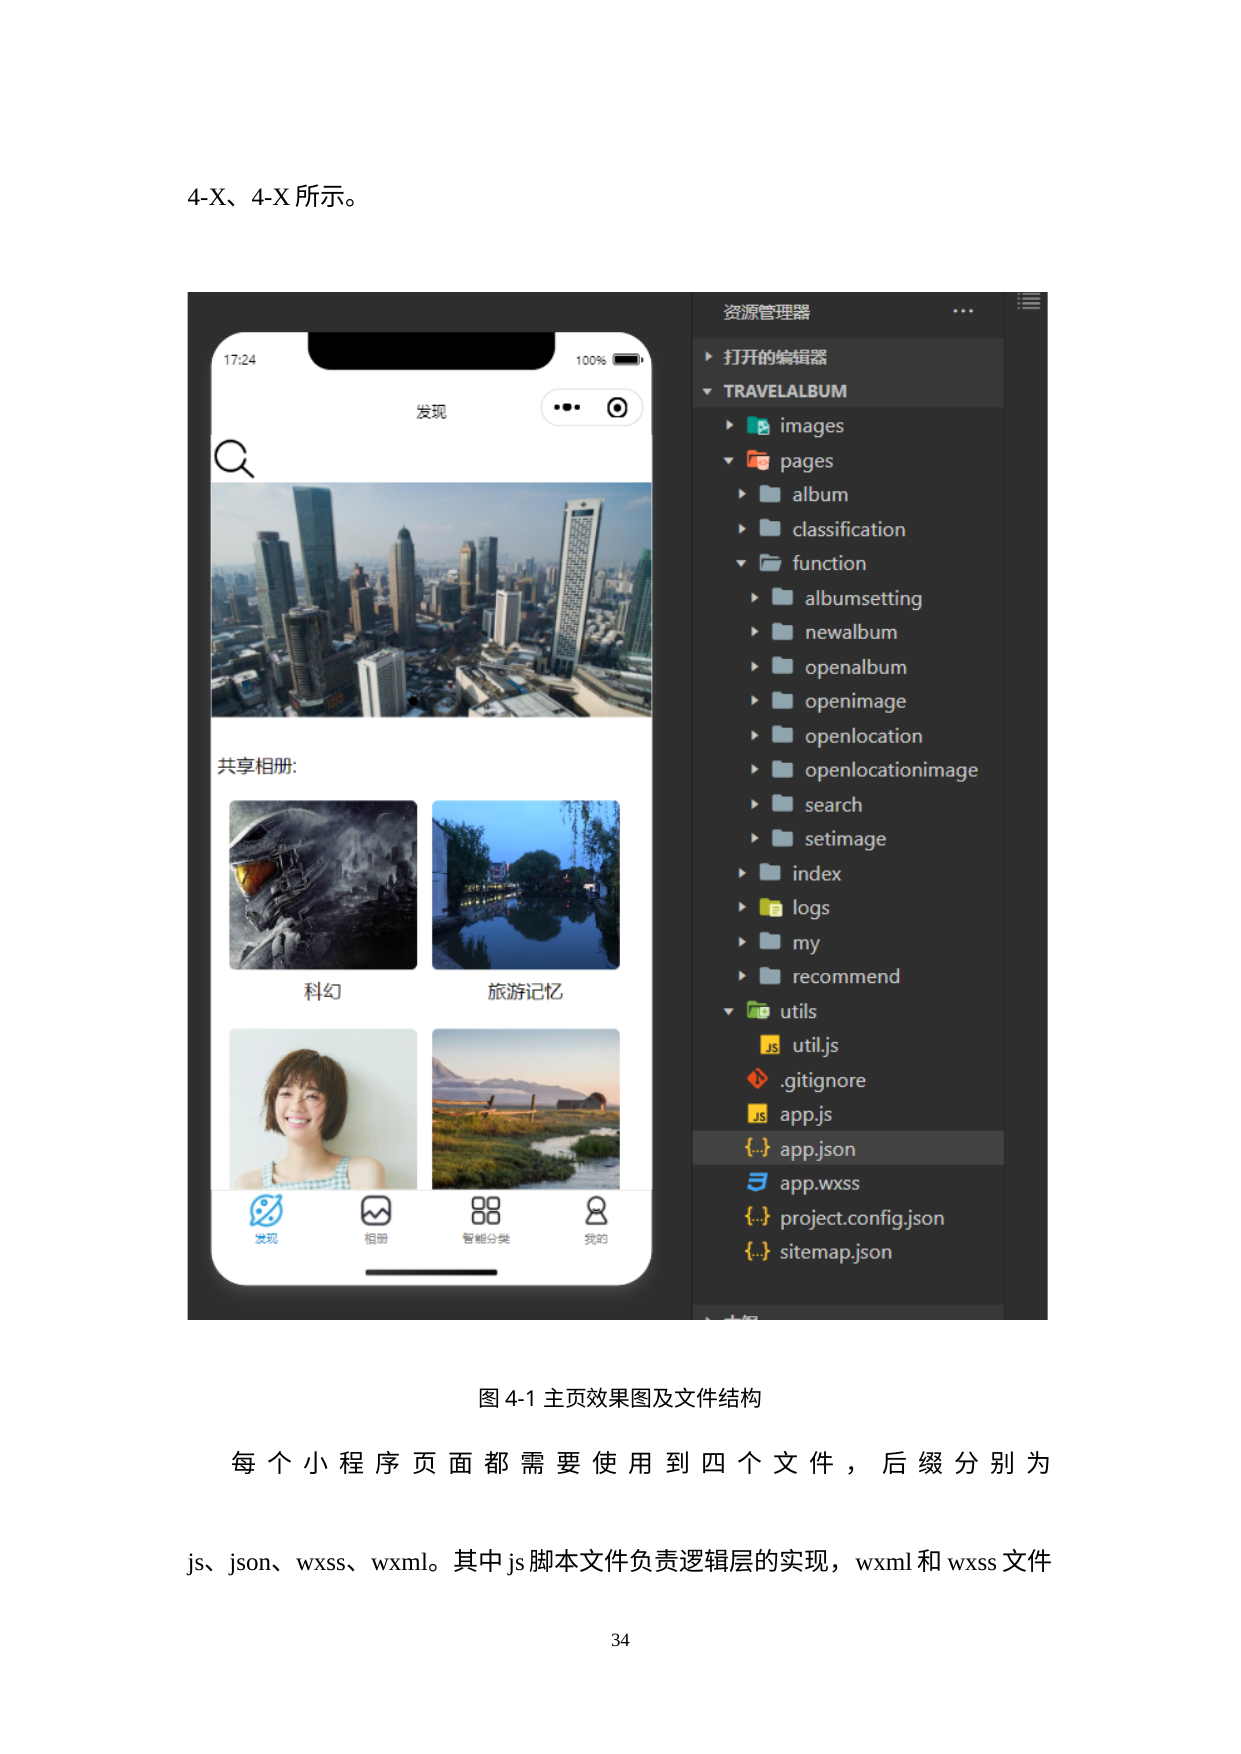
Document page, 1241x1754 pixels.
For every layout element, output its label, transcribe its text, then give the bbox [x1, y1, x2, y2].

text 主页左上方为搜索按钮，点击后进入搜索跳转到搜索页面，页面底部为导航栏，分别是主页、个人相册、智能分类和我的四个页面，点击后可以进行跳转。主页上方为轮播图，可以滑动显示图片，下方则是共享相册，上下滑动查看。主页效果图和页面结构如图4-X所示。个人相册和智能分类页面分别如图4-X、4-X所示。 [187, 162, 1053, 227]
picture [187, 292, 1048, 1320]
